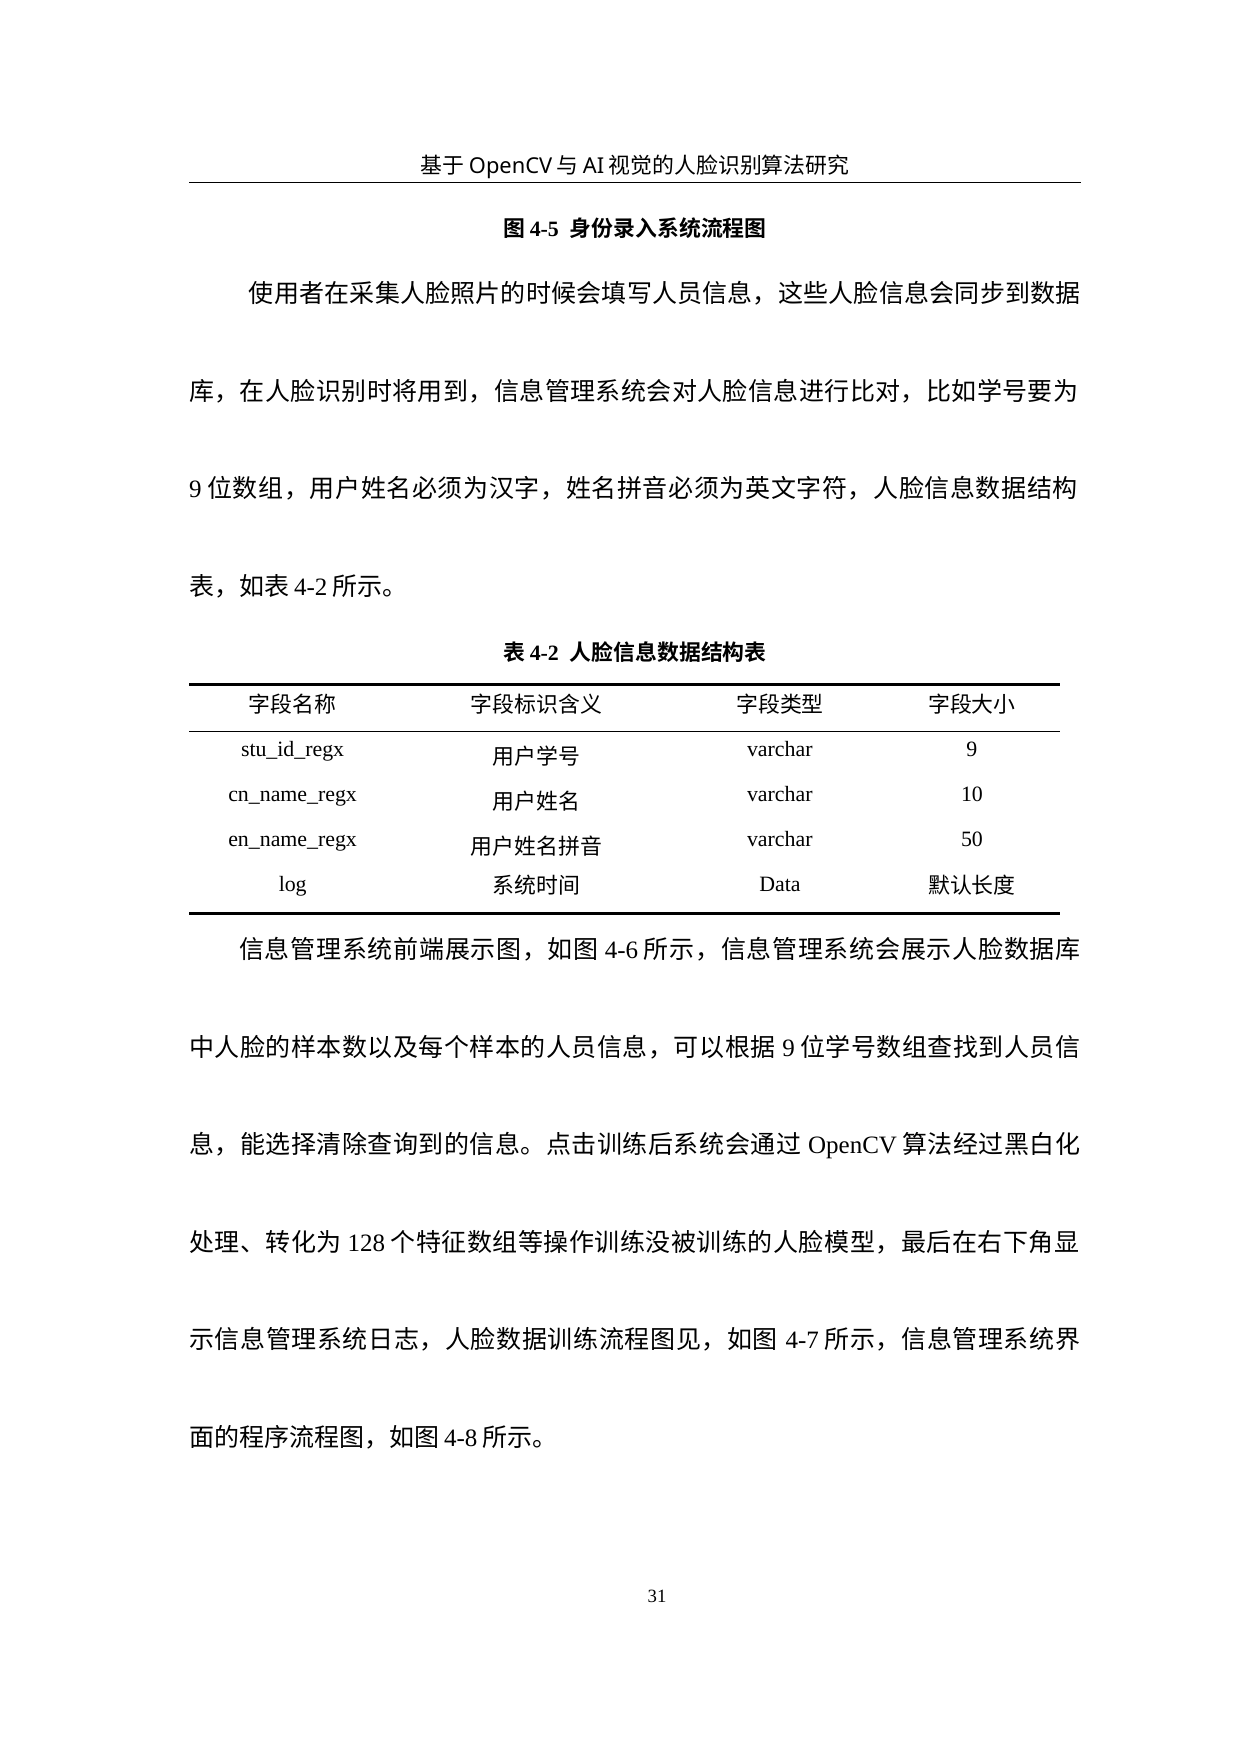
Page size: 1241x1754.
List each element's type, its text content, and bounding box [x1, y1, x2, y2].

table_cell 用户姓名 [396, 777, 676, 822]
table_cell varchar [676, 777, 883, 822]
text 信息管理系统前端展示图，如图4-6所示，信息管理系统会展示人脸数据库中人脸的样本数以及每个样本的人员信息，可以根据9位学号数组查找到人员信息，能选择清除查询到的信息。点击训练后系统会通过OpenCV算法经过黑白化处理、转化为128个特征数组等操作训练没被训练的人脸模型，最后在右下角显示信息管理系统日志，人脸数据训练流程图见，如图4-7所示，信息管理系统界面的程序流程图，如图4-8所示。 [189, 915, 1081, 1468]
table_header 字段类型 [676, 686, 883, 731]
table_cell 9 [883, 732, 1060, 777]
table_cell cn_name_regx [189, 777, 396, 822]
text 图4-5 身份录入系统流程图 [189, 211, 1081, 243]
table_cell varchar [676, 732, 883, 777]
table_cell 系统时间 [396, 867, 676, 912]
table_cell 用户学号 [396, 732, 676, 777]
table_cell Data [676, 867, 883, 912]
text 表4-2 人脸信息数据结构表 [189, 635, 1081, 667]
table_header 字段大小 [883, 686, 1060, 731]
table_cell varchar [676, 822, 883, 867]
table_cell 默认长度 [883, 867, 1060, 912]
text 使用者在采集人脸照片的时候会填写人员信息，这些人脸信息会同步到数据库，在人脸识别时将用到，信息管理系统会对人脸信息进行比对，比如学号要为9位数组，用户姓名必须为汉字，姓名拼音必须为英文字符，人脸信息数据结构表，如表4-2所示。 [189, 259, 1081, 617]
table_cell log [189, 867, 396, 912]
table_header 字段名称 [189, 686, 396, 731]
table_cell 用户姓名拼音 [396, 822, 676, 867]
table_cell stu_id_regx [189, 732, 396, 777]
table_cell en_name_regx [189, 822, 396, 867]
table_cell 10 [883, 777, 1060, 822]
table_header 字段标识含义 [396, 686, 676, 731]
table_cell 50 [883, 822, 1060, 867]
